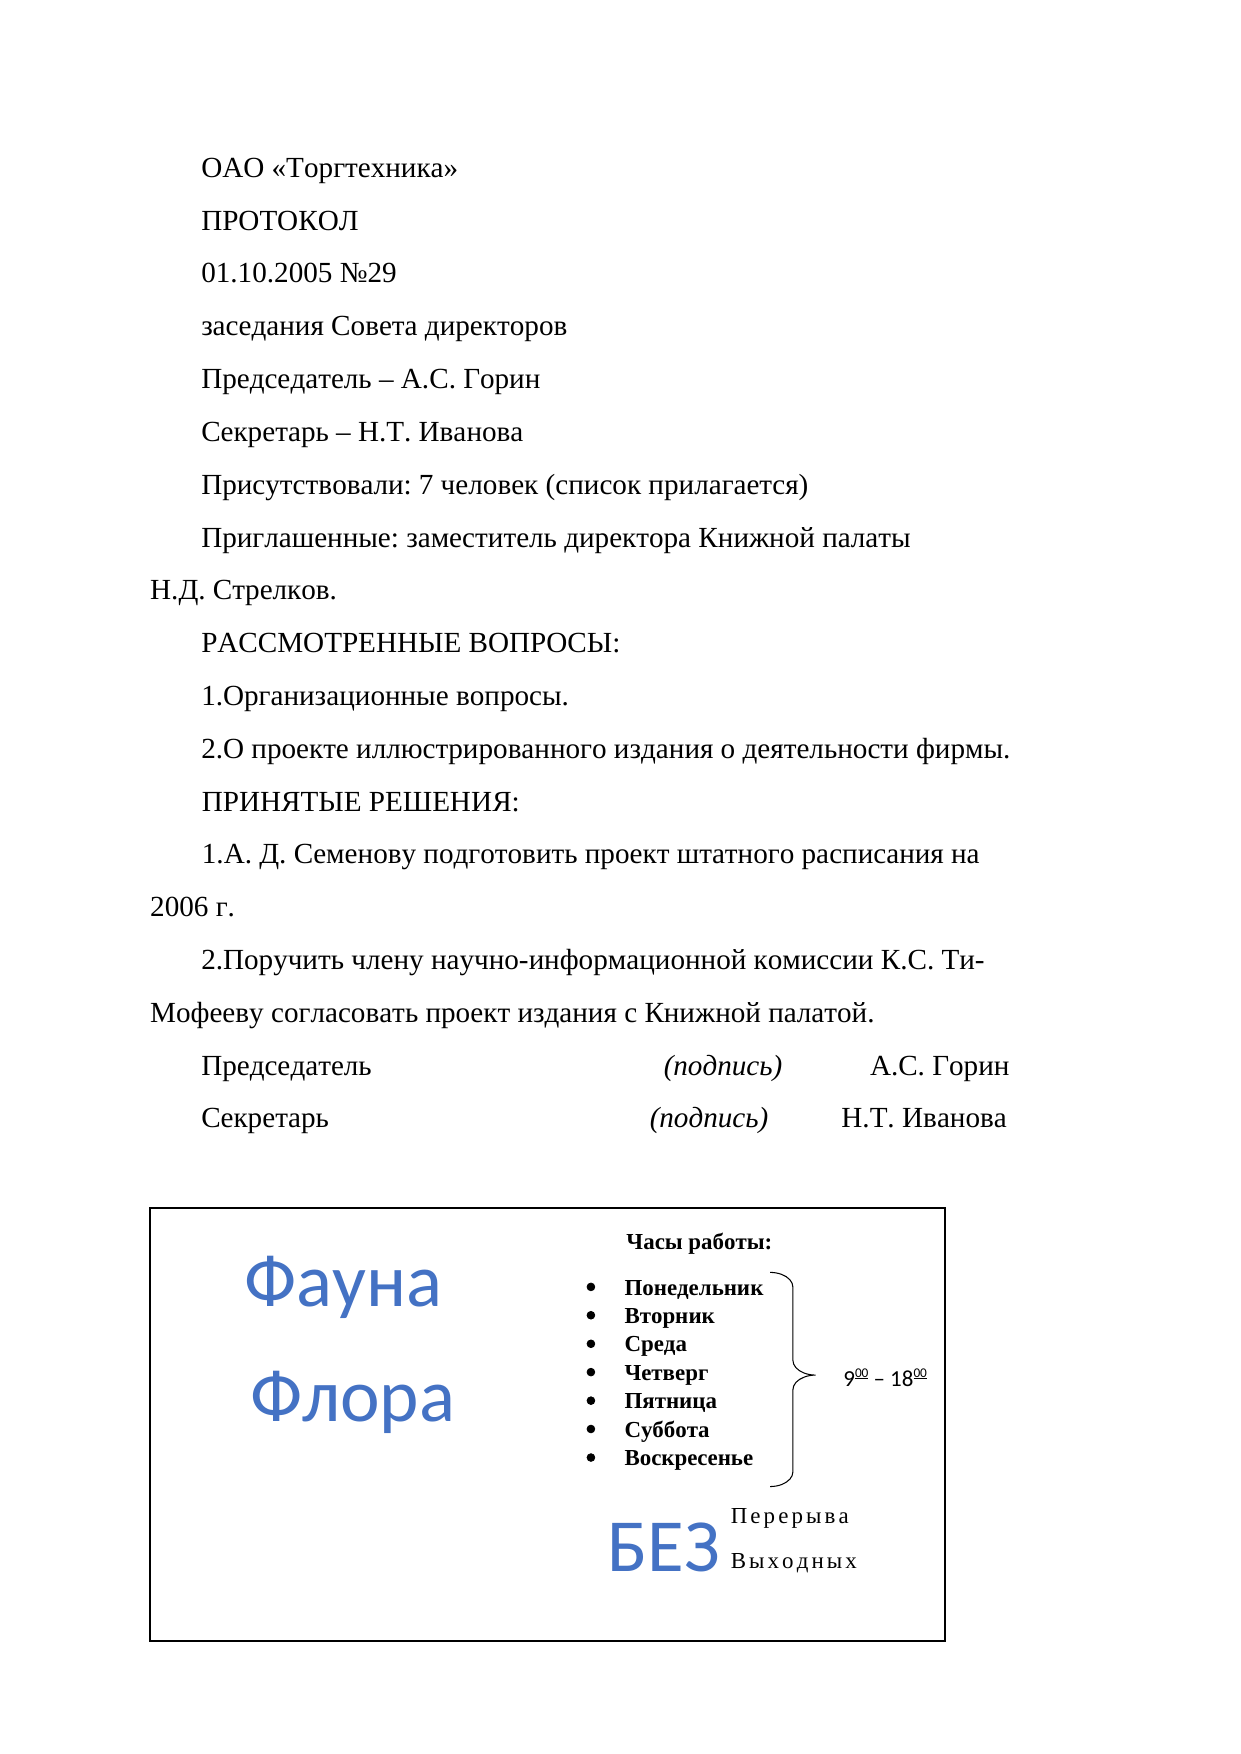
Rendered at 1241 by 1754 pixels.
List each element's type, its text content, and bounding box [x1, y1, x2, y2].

text ПРОТОКОЛ [150, 203, 1090, 236]
text Н.Д. Стрелков. [150, 572, 1090, 606]
text РАССМОТРЕННЫЕ ВОПРОСЫ: [150, 625, 1090, 659]
text Мофееву согласовать проект издания с Книжной палатой. [150, 995, 1090, 1028]
text Председатель – А.С. Горин [150, 361, 1090, 395]
text 2.Поручить члену научно-информационной комиссии К.С. Ти- [150, 942, 1090, 976]
text Председатель (подпись) А.С. Горин [150, 1048, 1090, 1081]
text Приглашенные: заместитель директора Книжной палаты [150, 520, 1090, 553]
text 2.О проекте иллюстрированного издания о деятельности фирмы. [150, 731, 1090, 764]
text 1.А. Д. Семенову подготовить проект штатного расписания на [202, 837, 1090, 870]
text 1.Организационные вопросы. [150, 678, 1090, 712]
text 2006 г. [150, 889, 1090, 923]
text ОАО «Торгтехника» [150, 150, 1090, 183]
text ПРИНЯТЫЕ РЕШЕНИЯ: [202, 784, 1090, 817]
text Присутствовали: 7 человек (список прилагается) [150, 467, 1090, 500]
text 01.10.2005 №29 [150, 256, 1090, 289]
text Секретарь – Н.Т. Иванова [150, 414, 1090, 448]
text заседания Совета директоров [150, 308, 1090, 342]
text Секретарь (подпись) Н.Т. Иванова [150, 1101, 1090, 1134]
